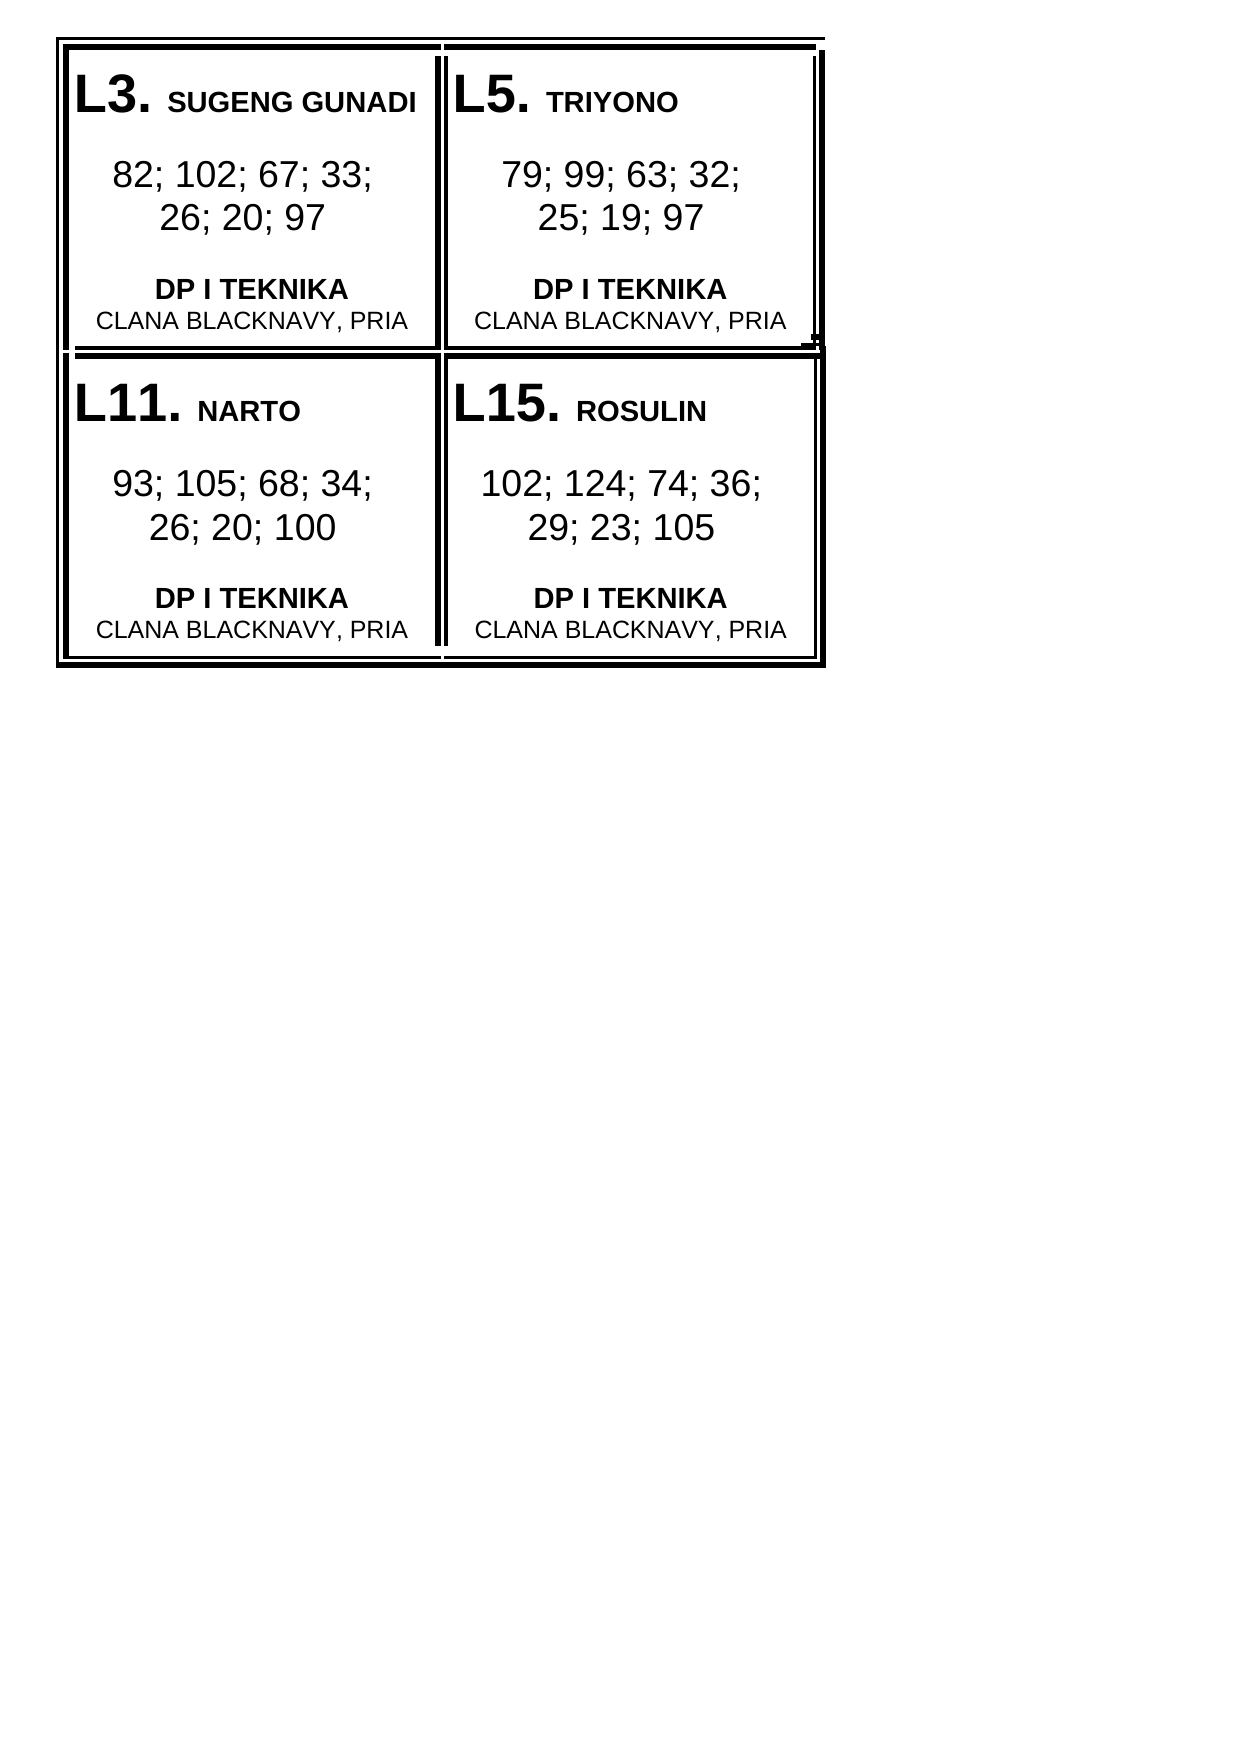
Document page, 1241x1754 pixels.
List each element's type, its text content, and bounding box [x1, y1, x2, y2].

table_header L5. TRIYONO 79; 99; 63; 32; 25; 19; 97 DP I TEKNIKA CLANA BLACKNAVY, PRIA [441, 40, 819, 346]
table_cell L15. ROSULIN 102; 124; 74; 36; 29; 23; 105 DP I TEKNIKA CLANA BLACKNAVY, PRIA [441, 346, 820, 656]
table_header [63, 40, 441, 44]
table_header L3. SUGENG GUNADI 82; 102; 67; 33; 26; 20; 97 DP I TEKNIKA CLANA BLACKNAVY, PRIA [69, 50, 441, 346]
table_cell L11. NARTO 93; 105; 68; 34; 26; 20; 100 DP I TEKNIKA CLANA BLACKNAVY, PRIA [63, 346, 441, 656]
